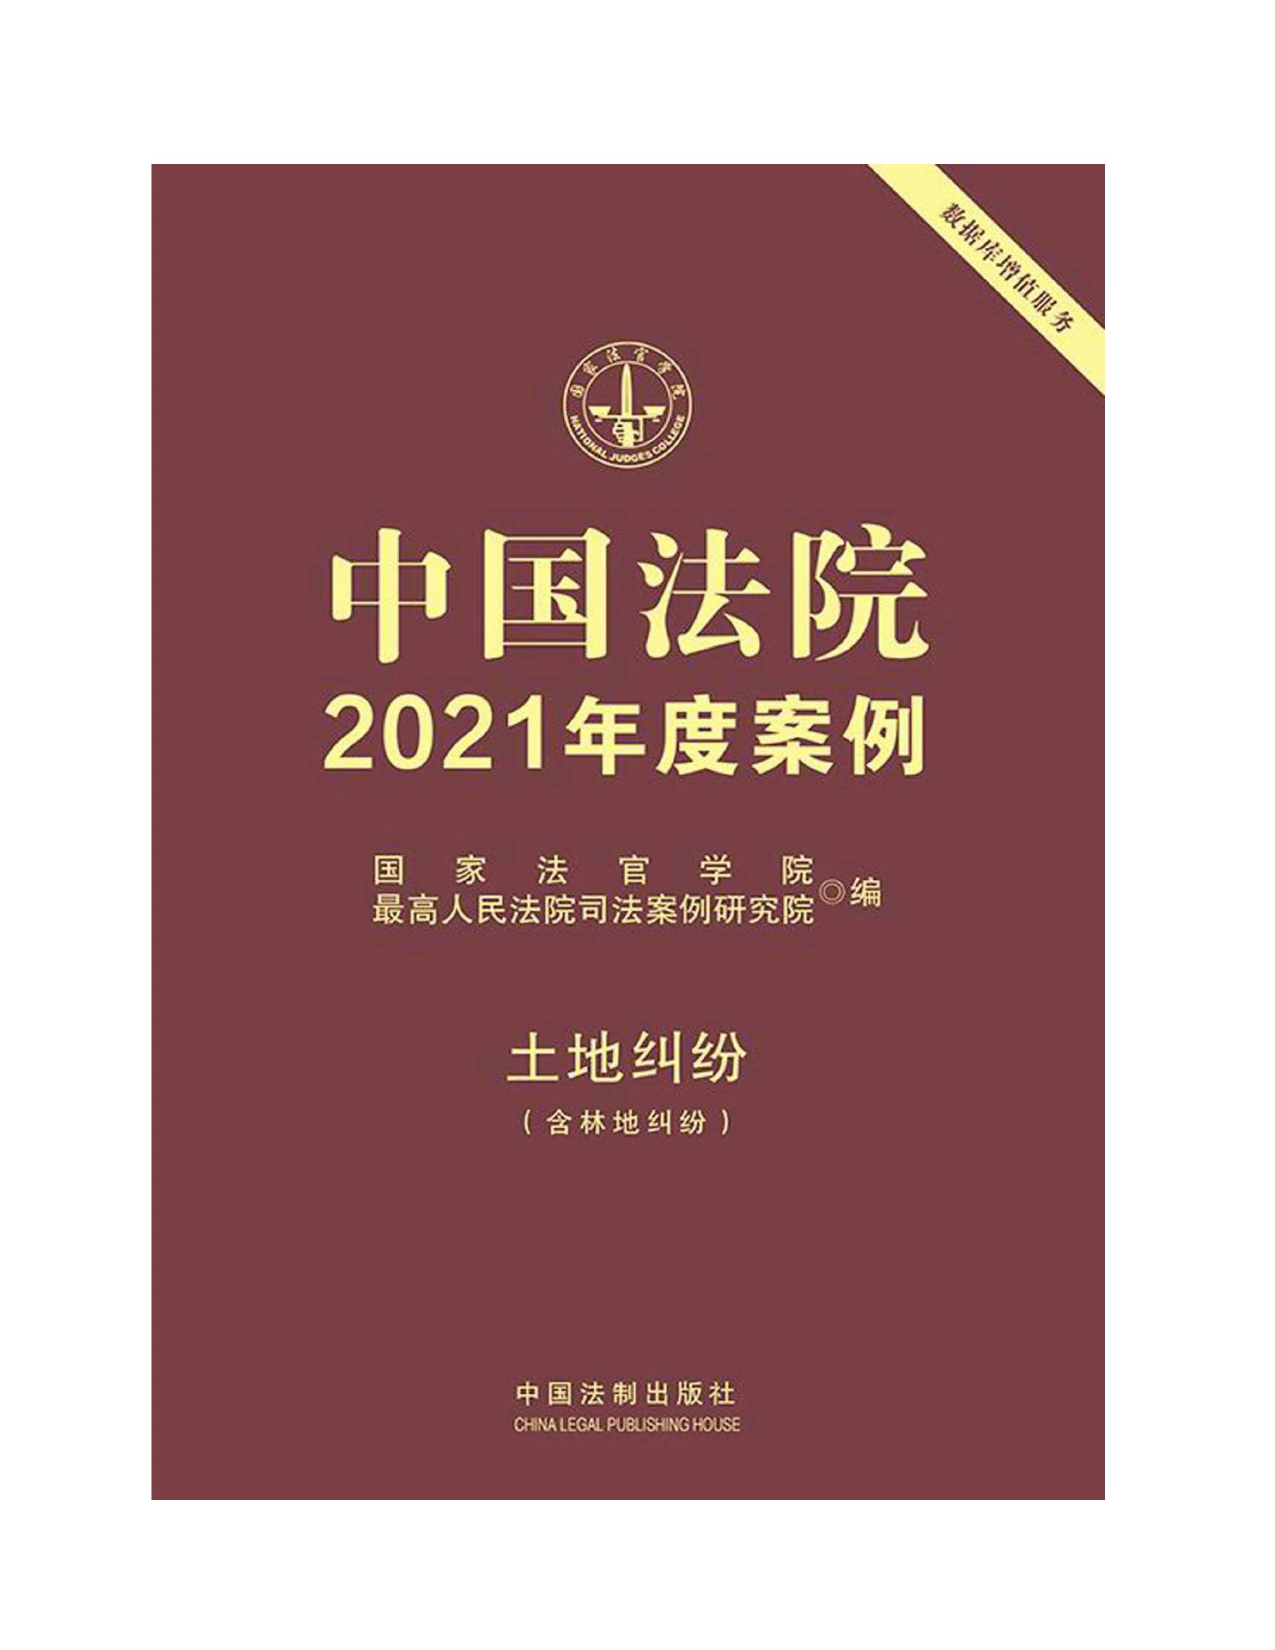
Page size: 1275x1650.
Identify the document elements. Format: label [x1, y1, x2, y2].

picture [150, 150, 1111, 1500]
